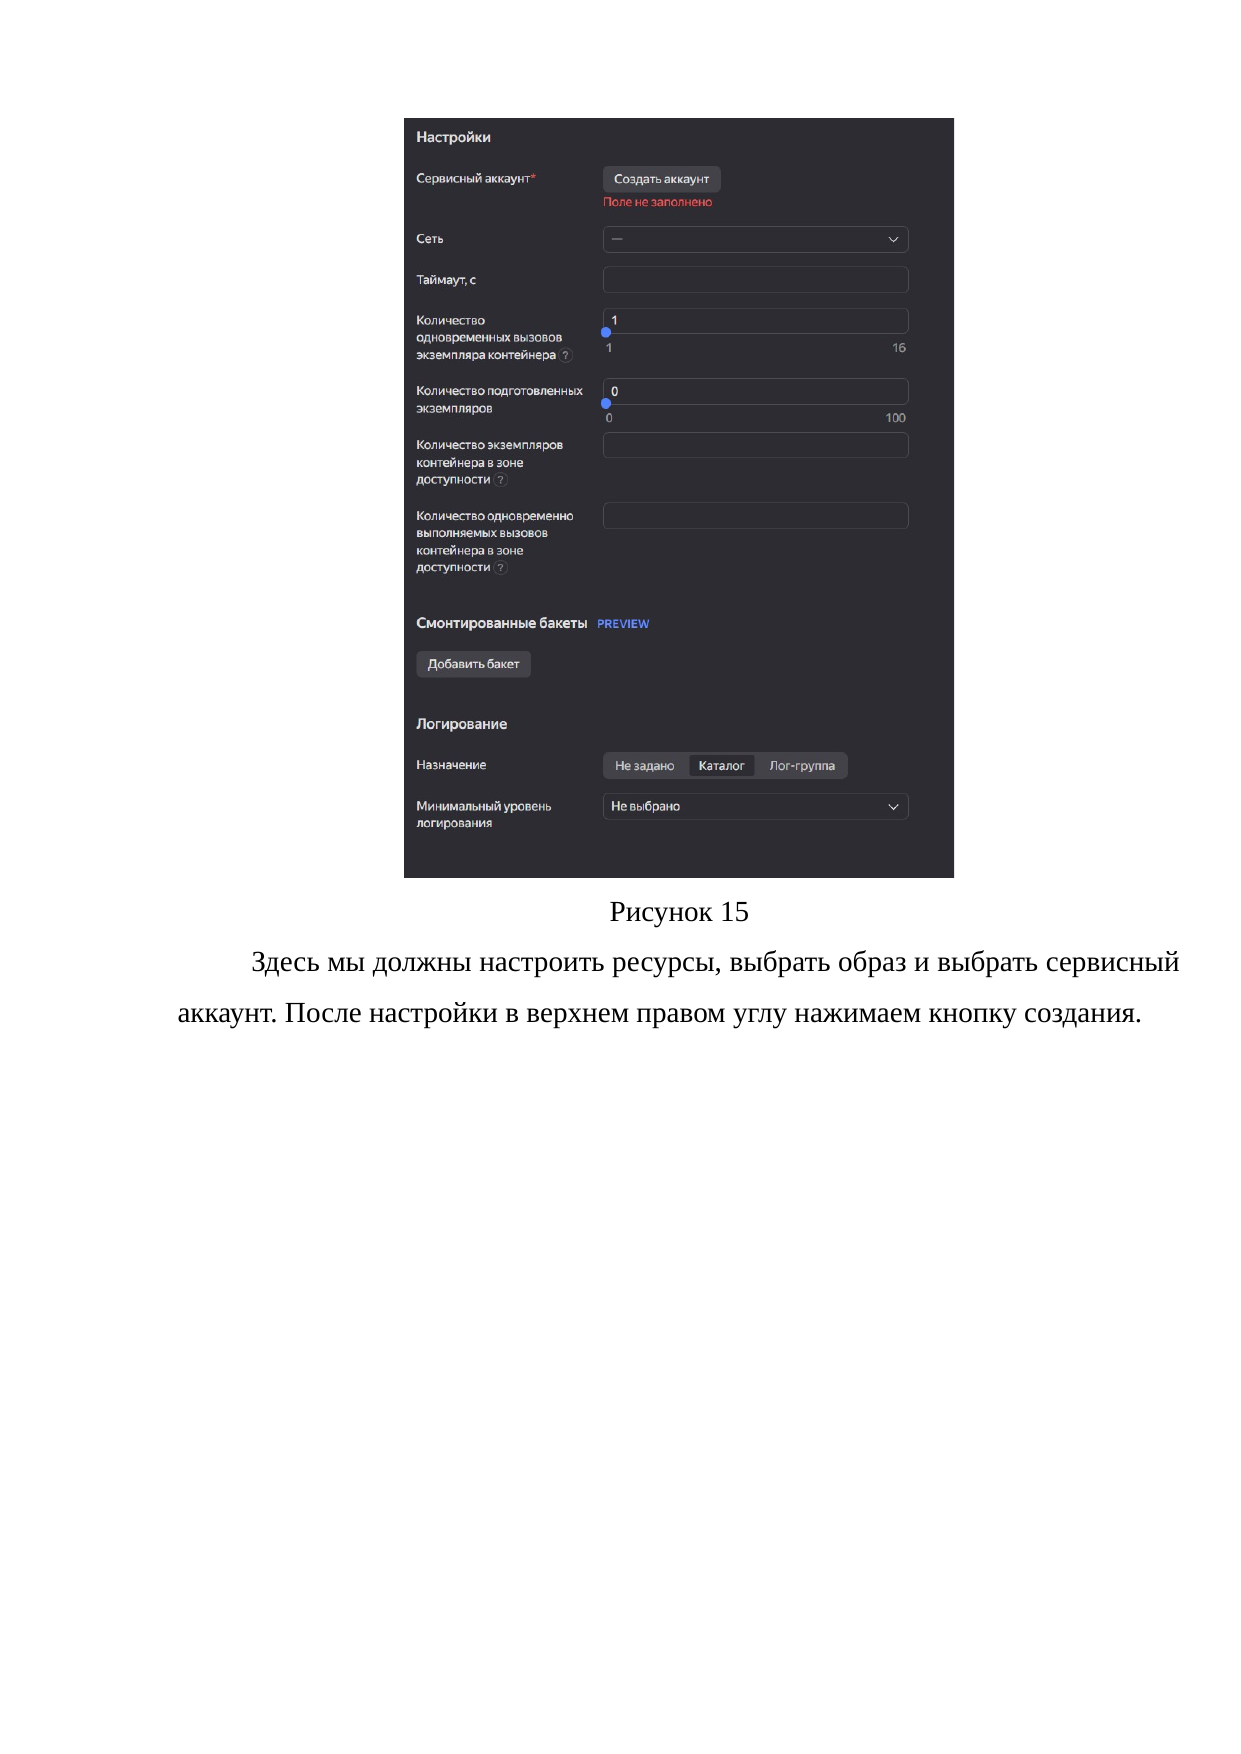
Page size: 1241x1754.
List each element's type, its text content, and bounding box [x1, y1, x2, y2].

text Рисунок 15 [177, 894, 1181, 928]
picture [404, 118, 955, 878]
text Здесь мы должны настроить ресурсы, выбрать образ и выбрать сервисный аккаунт. После настройки в верхнем правом углу нажимаем кнопку создания. [177, 944, 1181, 1028]
